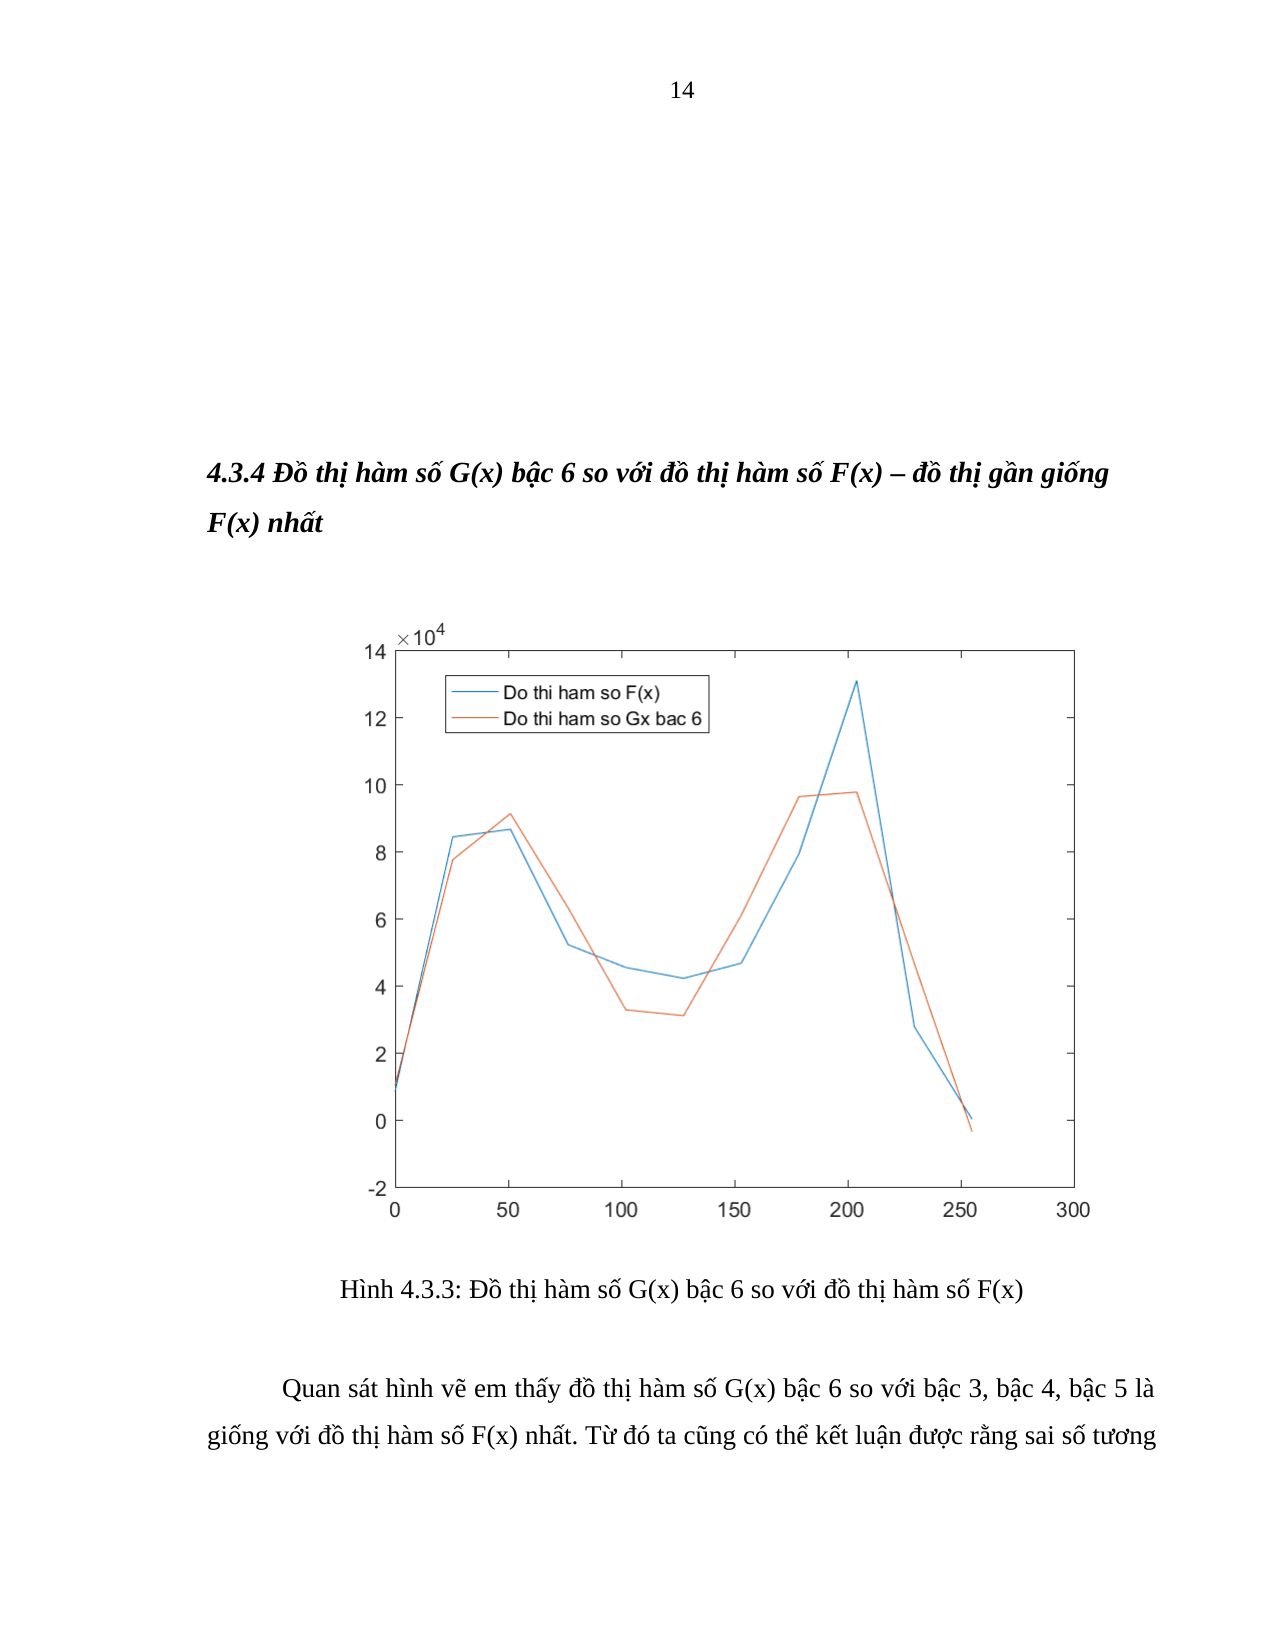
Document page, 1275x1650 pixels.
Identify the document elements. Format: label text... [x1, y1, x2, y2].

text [207, 1372, 1157, 1450]
picture [281, 602, 1157, 1258]
text 4.3.4 Đồ thị hàm số G(x) bậc 6 so với đồ thị hàm số F(x) – đồ thị gần giống F(x) nhất [207, 455, 1157, 538]
text Hình 4.3.3: Đồ thị hàm số G(x) bậc 6 so với đồ thị hàm số F(x) [207, 1273, 1157, 1304]
